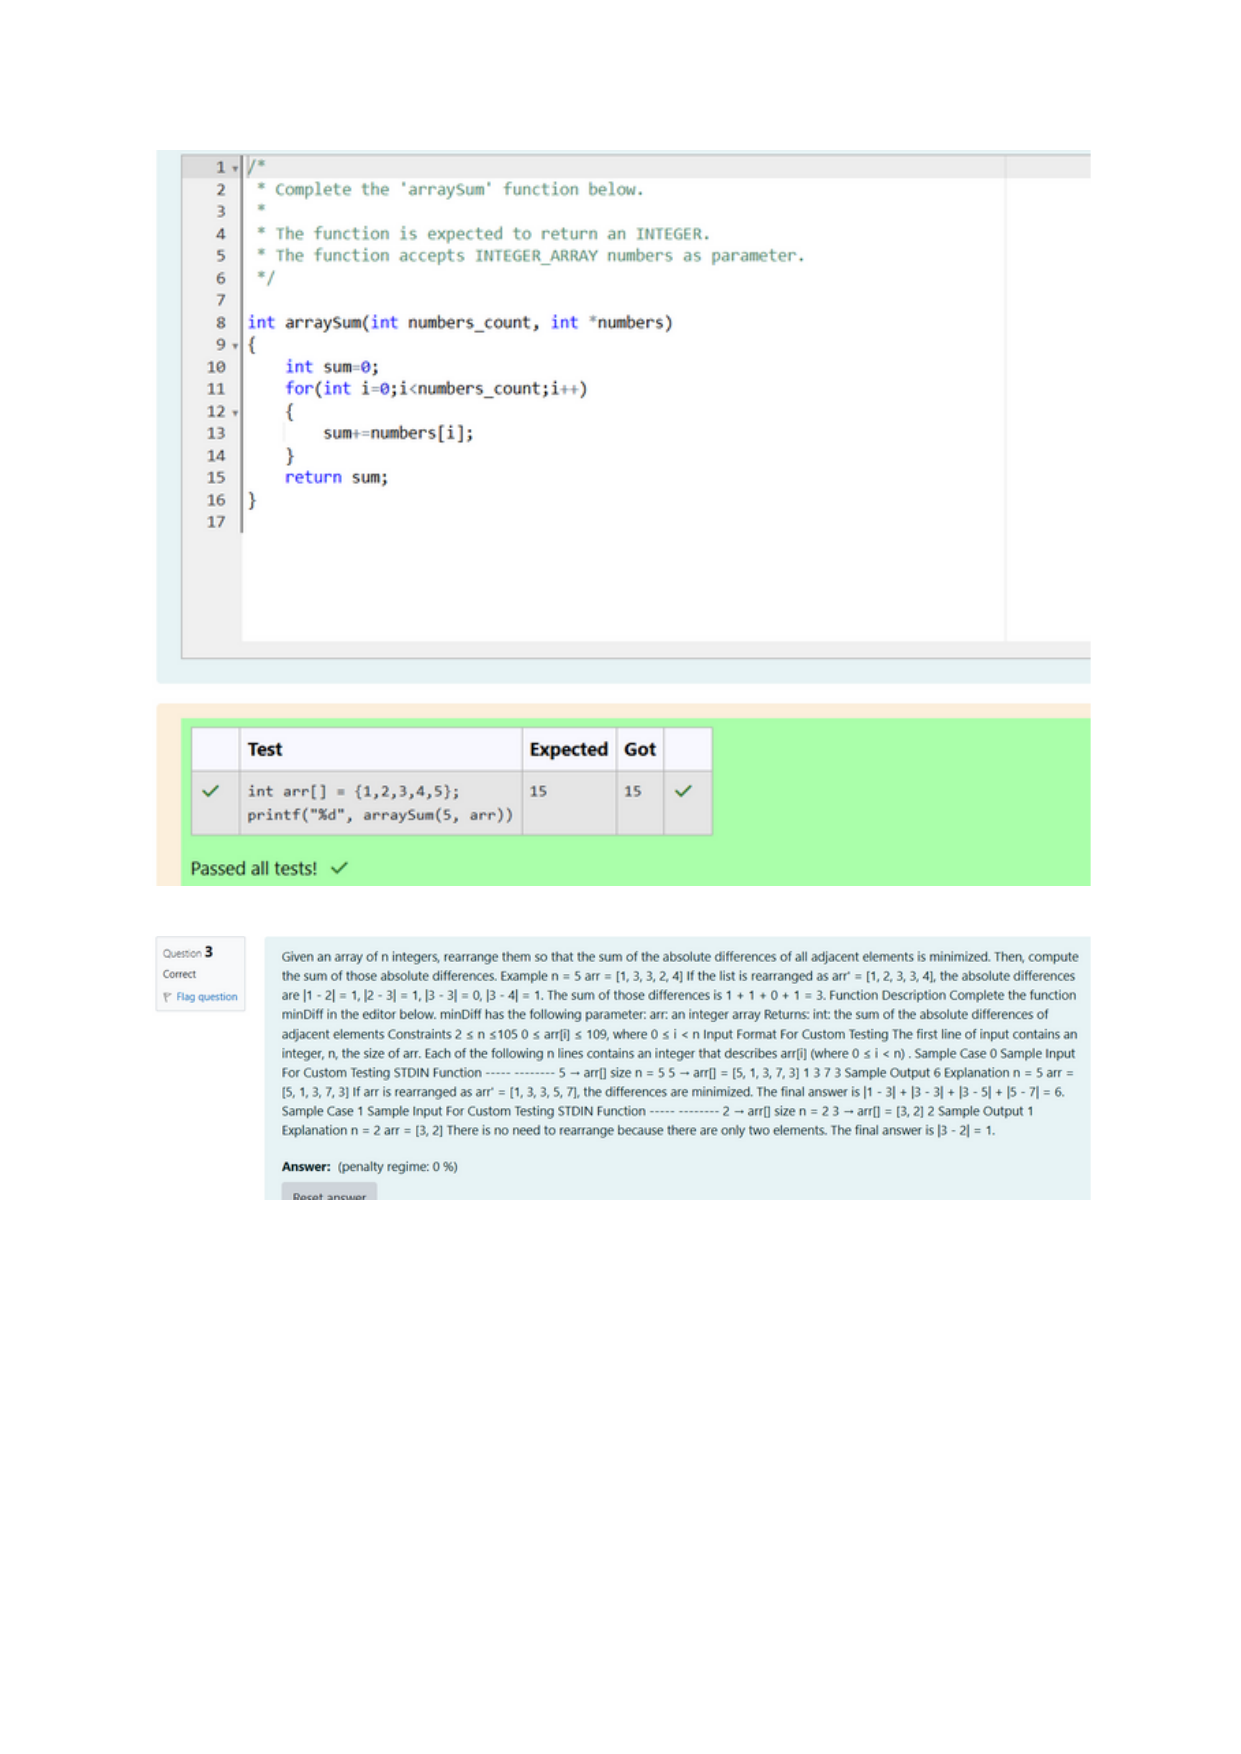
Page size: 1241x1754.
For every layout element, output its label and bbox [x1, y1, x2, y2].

picture [150, 150, 1091, 886]
picture [150, 936, 1091, 1200]
